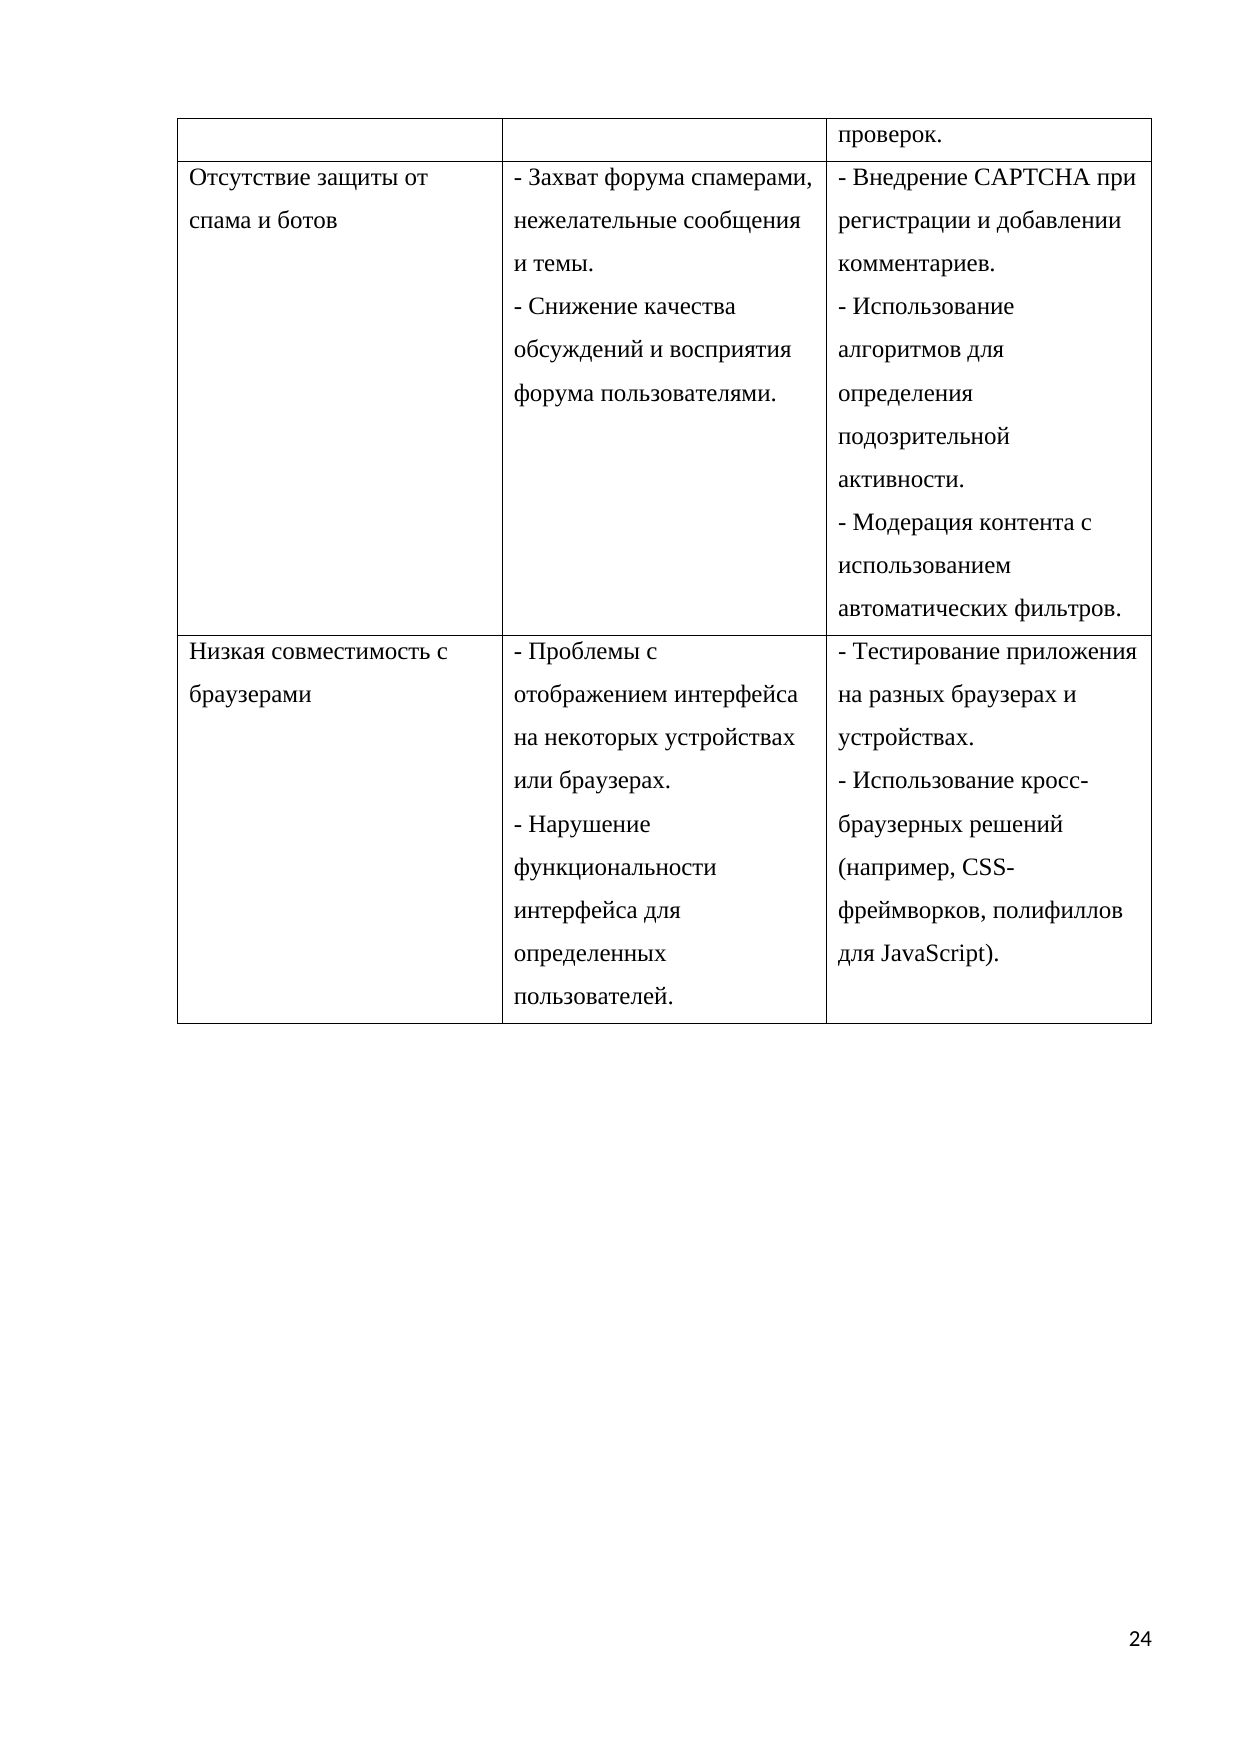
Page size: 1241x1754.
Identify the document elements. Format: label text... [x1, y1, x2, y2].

table_cell - Проблемы с отображением интерфейса на некоторых устройствах или браузерах. - Нарушение функциональности интерфейса для определенных пользователей. [503, 636, 826, 1023]
table_cell - Внедрение CAPTCHA при регистрации и добавлении комментариев. - Использование алгоритмов для определения подозрительной активности. - Модерация контента с использованием автоматических фильтров. [827, 162, 1151, 635]
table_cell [827, 119, 1151, 161]
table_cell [178, 119, 502, 161]
table_cell Отсутствие защиты от спама и ботов [178, 162, 502, 635]
table_cell - Захват форума спамерами, нежелательные сообщения и темы. - Снижение качества обсуждений и восприятия форума пользователями. [503, 162, 826, 635]
table_cell Низкая совместимость с браузерами [178, 636, 502, 1023]
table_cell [503, 119, 826, 161]
table_cell - Тестирование приложения на разных браузерах и устройствах. - Использование кросс-браузерных решений (например, CSS-фреймворков, полифиллов для JavaScript). [827, 636, 1151, 1023]
